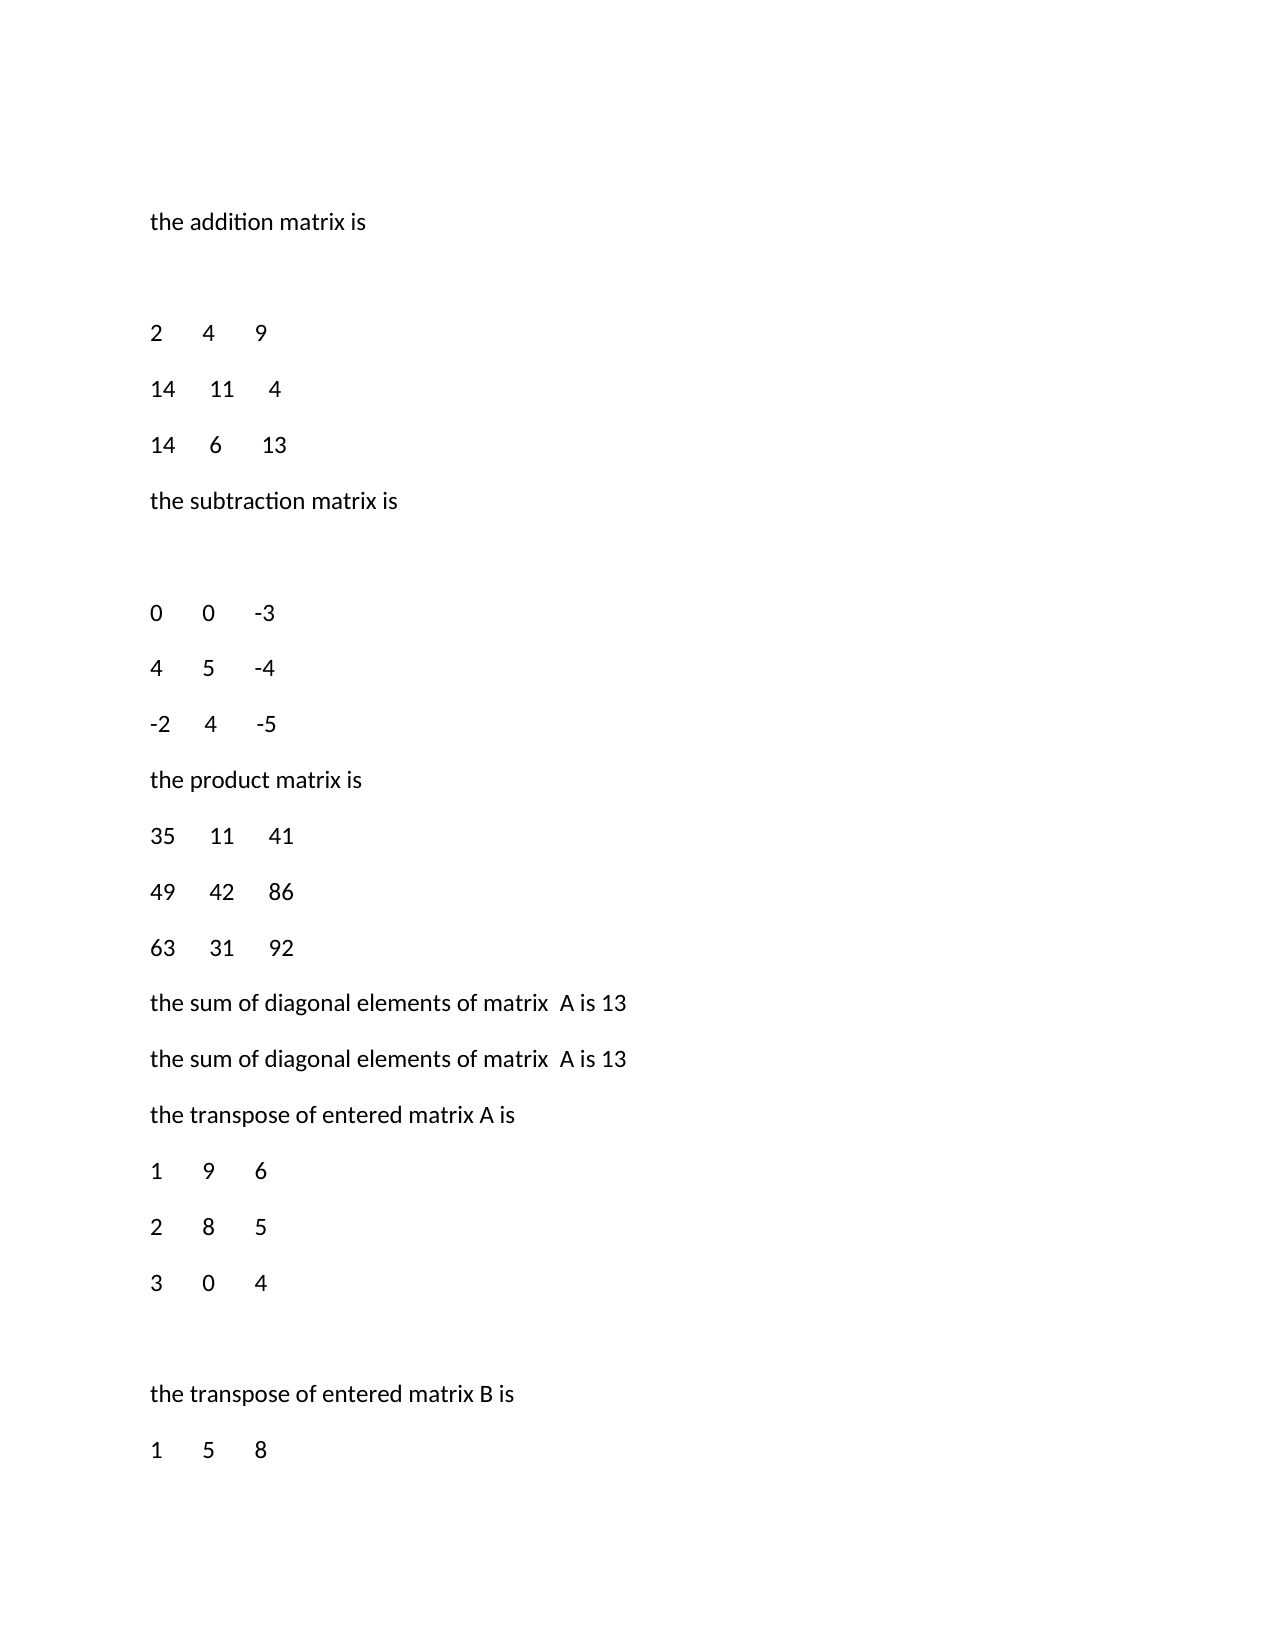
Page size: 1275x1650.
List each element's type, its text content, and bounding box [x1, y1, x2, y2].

text 2 4 9 [150, 317, 1125, 348]
text 14 11 4 [150, 373, 1125, 404]
text 14 6 13 [150, 429, 1125, 460]
text the sum of diagonal elements of matrix A is 13 [150, 987, 1125, 1018]
text the addition matrix is [150, 206, 1125, 236]
text the transpose of entered matrix A is [150, 1099, 1125, 1130]
text 0 0 -3 [150, 597, 1125, 627]
text 2 8 5 [150, 1211, 1125, 1241]
text 63 31 92 [150, 932, 1125, 962]
text -2 4 -5 [150, 708, 1125, 739]
text 1 5 8 [150, 1434, 1125, 1465]
text the transpose of entered matrix B is [150, 1378, 1125, 1409]
text 3 0 4 [150, 1267, 1125, 1297]
text 35 11 41 [150, 820, 1125, 851]
text the sum of diagonal elements of matrix A is 13 [150, 1043, 1125, 1074]
text the product matrix is [150, 764, 1125, 795]
text 49 42 86 [150, 876, 1125, 906]
text the subtraction matrix is [150, 485, 1125, 516]
text 4 5 -4 [150, 652, 1125, 683]
text 1 9 6 [150, 1155, 1125, 1186]
